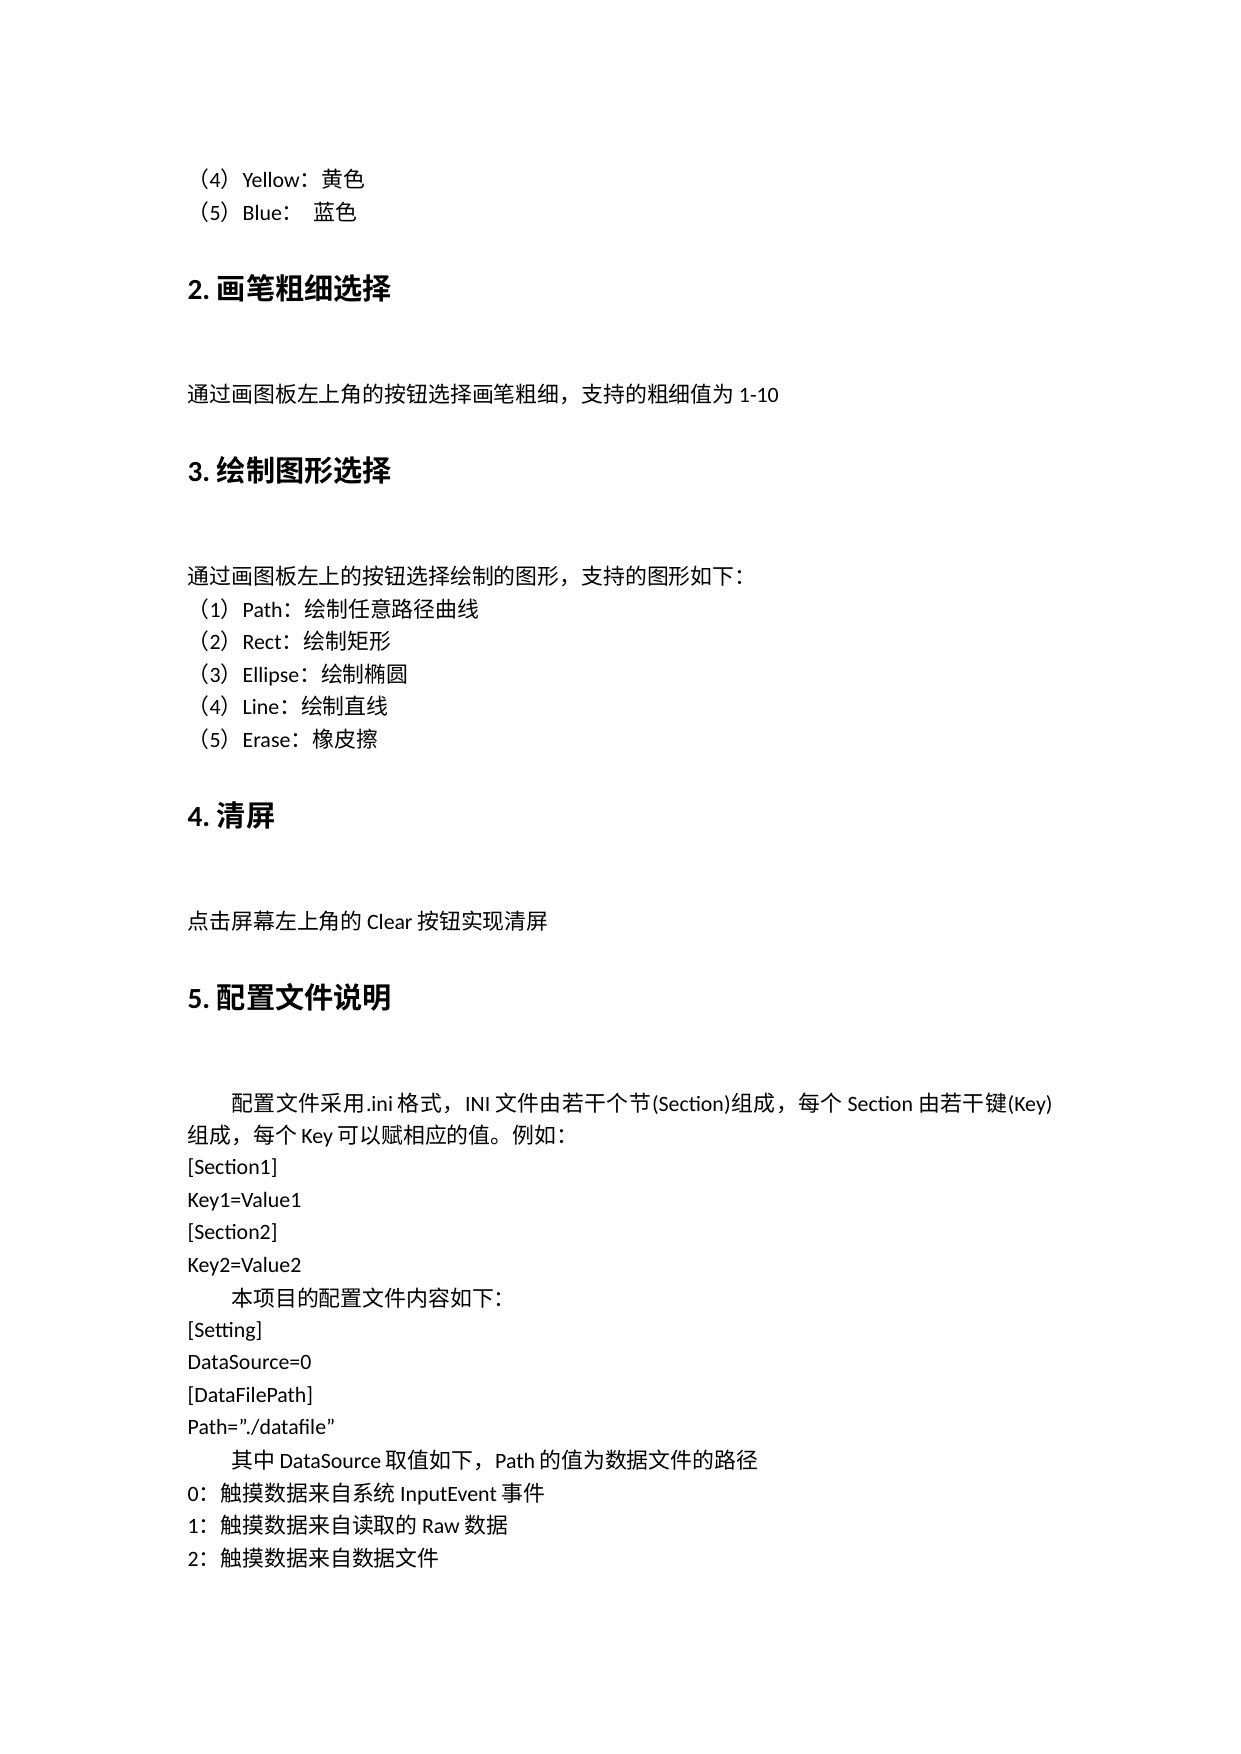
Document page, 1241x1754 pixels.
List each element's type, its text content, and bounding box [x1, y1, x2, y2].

text Path=”./datafile” [187, 1410, 1053, 1443]
text 通过画图板左上角的按钮选择画笔粗细，支持的粗细值为1-10 [187, 377, 1053, 409]
text 其中DataSource取值如下，Path的值为数据文件的路径 [187, 1443, 1053, 1475]
text 点击屏幕左上角的Clear按钮实现清屏 [187, 903, 1053, 936]
text 1：触摸数据来自读取的Raw数据 [187, 1508, 1053, 1540]
subtitle 配置文件说明 [187, 963, 1053, 1028]
text [Section1] [187, 1150, 1053, 1183]
text 通过画图板左上的按钮选择绘制的图形，支持的图形如下： [187, 559, 1053, 591]
list （3）Ellipse：绘制椭圆 [187, 656, 1053, 689]
text [DataFilePath] [187, 1378, 1053, 1410]
text [Section2] [187, 1215, 1053, 1248]
text [Setting] [187, 1313, 1053, 1345]
text 本项目的配置文件内容如下： [187, 1280, 1053, 1313]
subtitle 绘制图形选择 [187, 436, 1053, 501]
list （1）Path：绘制任意路径曲线 [187, 591, 1053, 624]
subtitle 画笔粗细选择 [187, 254, 1053, 319]
list （2）Rect：绘制矩形 [187, 624, 1053, 656]
list （4）Line：绘制直线 [187, 689, 1053, 721]
text 2：触摸数据来自数据文件 [187, 1540, 1053, 1573]
subtitle 清屏 [187, 781, 1053, 846]
text （5）Blue： 蓝色 [187, 194, 1053, 227]
text 0：触摸数据来自系统InputEvent事件 [187, 1475, 1053, 1508]
text DataSource=0 [187, 1345, 1053, 1378]
text （4）Yellow：黄色 [187, 162, 1053, 194]
text Key2=Value2 [187, 1248, 1053, 1280]
text Key1=Value1 [187, 1183, 1053, 1215]
list （5）Erase：橡皮擦 [187, 721, 1053, 754]
text 配置文件采用.ini格式，INI文件由若干个节(Section)组成，每个Section由若干键(Key)组成，每个Key可以赋相应的值。例如： [187, 1085, 1053, 1150]
